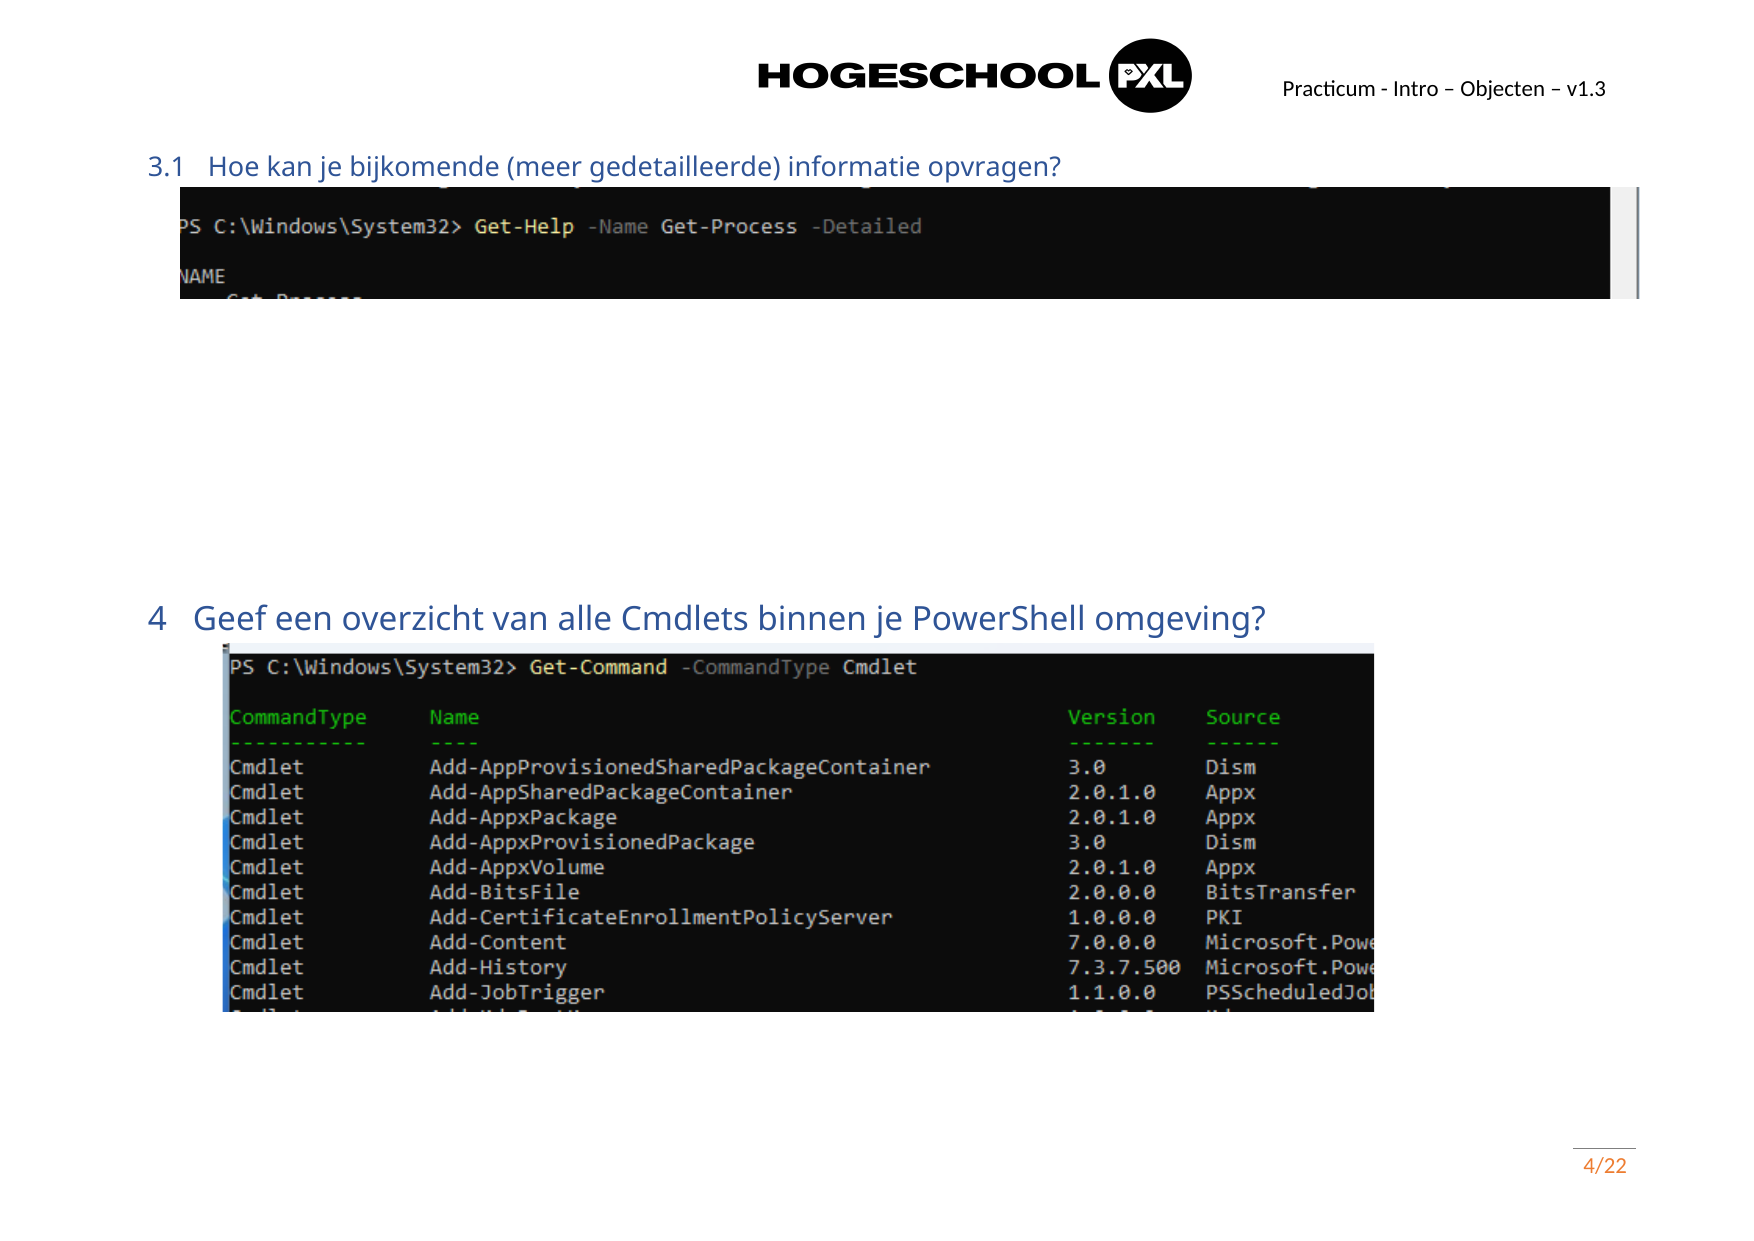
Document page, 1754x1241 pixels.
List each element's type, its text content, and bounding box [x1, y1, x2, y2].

subtitle Hoe kan je bijkomende (meer gedetailleerde) informatie opvragen? [148, 148, 1606, 184]
picture [750, 32, 1200, 120]
picture [180, 187, 1640, 299]
picture [222, 643, 1375, 1012]
subtitle Geef een overzicht van alle Cmdlets binnen je PowerShell omgeving? [148, 594, 1606, 640]
